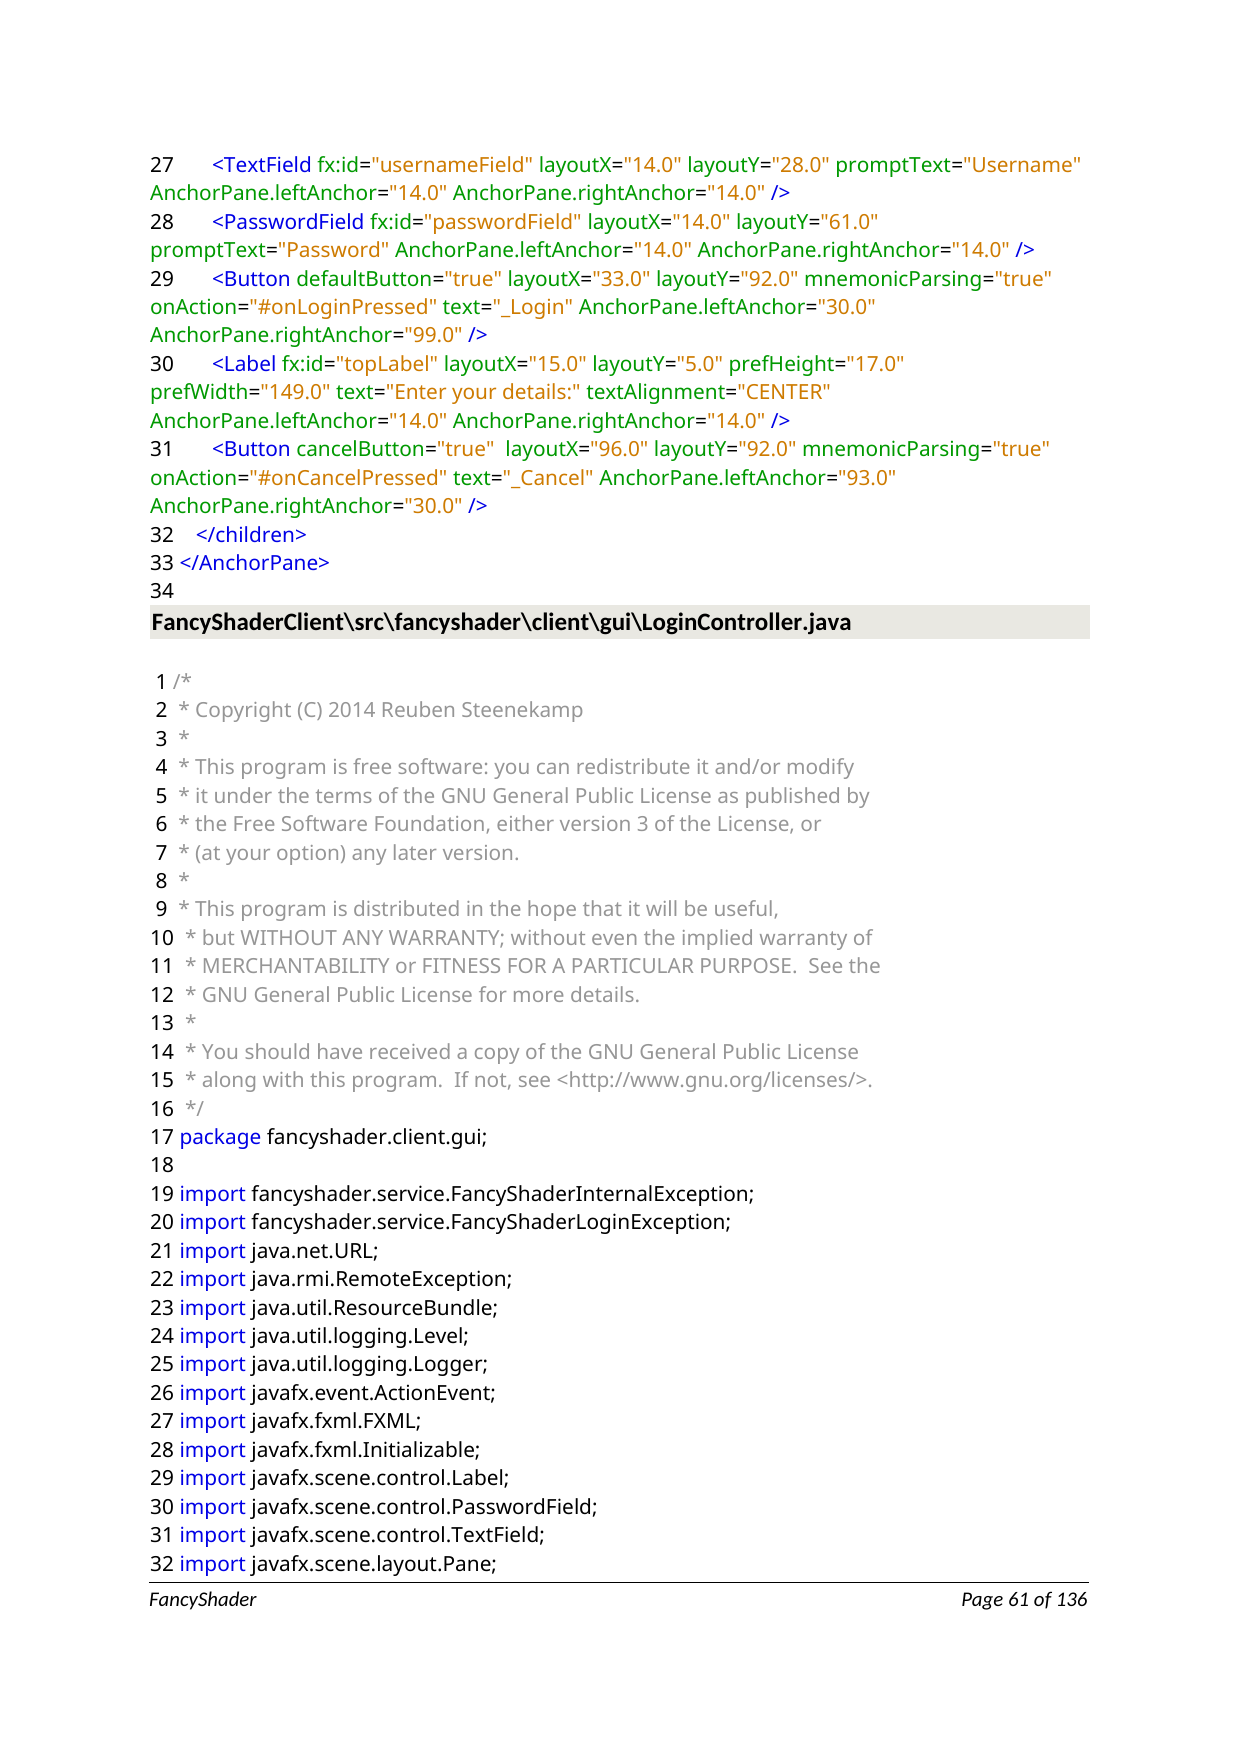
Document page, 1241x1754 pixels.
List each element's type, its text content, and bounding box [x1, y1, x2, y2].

text 19 import fancyshader.service.FancyShaderInternalException; [150, 1179, 1090, 1207]
text 28 <PasswordField fx:id="passwordField" layoutX="14.0" layoutY="61.0" promptText="Password" AnchorPane.leftAnchor="14.0" AnchorPane.rightAnchor="14.0" /> [150, 207, 1090, 264]
text 23 import java.util.ResourceBundle; [150, 1293, 1090, 1321]
text 33 </AnchorPane> [150, 548, 1090, 577]
text 32 import javafx.scene.layout.Pane; [150, 1549, 1090, 1577]
text 14 * You should have received a copy of the GNU General Public License [150, 1037, 1090, 1065]
text 34 [150, 577, 1090, 605]
text 31 import javafx.scene.control.TextField; [150, 1520, 1090, 1549]
text 15 * along with this program. If not, see <http://www.gnu.org/licenses/>. [150, 1065, 1090, 1094]
text 13 * [150, 1008, 1090, 1037]
text 10 * but WITHOUT ANY WARRANTY; without even the implied warranty of [150, 923, 1090, 951]
text 27 import javafx.fxml.FXML; [150, 1406, 1090, 1435]
text 18 [150, 1151, 1090, 1179]
text 27 <TextField fx:id="usernameField" layoutX="14.0" layoutY="28.0" promptText="Username" AnchorPane.leftAnchor="14.0" AnchorPane.rightAnchor="14.0" /> [150, 150, 1090, 207]
text 28 import javafx.fxml.Initializable; [150, 1435, 1090, 1463]
text 29 import javafx.scene.control.Label; [150, 1463, 1090, 1492]
text 5 * it under the terms of the GNU General Public License as published by [150, 781, 1090, 809]
text 17 package fancyshader.client.gui; [150, 1122, 1090, 1151]
text 24 import java.util.logging.Level; [150, 1321, 1090, 1349]
text 31 <Button cancelButton="true" layoutX="96.0" layoutY="92.0" mnemonicParsing="true" onAction="#onCancelPressed" text="_Cancel" AnchorPane.leftAnchor="93.0" AnchorPane.rightAnchor="30.0" /> [150, 434, 1090, 520]
text 2 * Copyright (C) 2014 Reuben Steenekamp [150, 696, 1090, 724]
text 20 import fancyshader.service.FancyShaderLoginException; [150, 1207, 1090, 1236]
text 16 */ [150, 1094, 1090, 1122]
text 32 </children> [150, 520, 1090, 548]
text 12 * GNU General Public License for more details. [150, 980, 1090, 1008]
text 6 * the Free Software Foundation, either version 3 of the License, or [150, 809, 1090, 838]
text 9 * This program is distributed in the hope that it will be useful, [150, 894, 1090, 923]
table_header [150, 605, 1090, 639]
text 29 <Button defaultButton="true" layoutX="33.0" layoutY="92.0" mnemonicParsing="true" onAction="#onLoginPressed" text="_Login" AnchorPane.leftAnchor="30.0" AnchorPane.rightAnchor="99.0" /> [150, 264, 1090, 349]
text 30 import javafx.scene.control.PasswordField; [150, 1492, 1090, 1520]
text 7 * (at your option) any later version. [150, 838, 1090, 866]
text 21 import java.net.URL; [150, 1236, 1090, 1264]
text 11 * MERCHANTABILITY or FITNESS FOR A PARTICULAR PURPOSE. See the [150, 951, 1090, 980]
text 8 * [150, 866, 1090, 894]
text 26 import javafx.event.ActionEvent; [150, 1378, 1090, 1406]
text 4 * This program is free software: you can redistribute it and/or modify [150, 752, 1090, 781]
text 22 import java.rmi.RemoteException; [150, 1264, 1090, 1293]
text 1 /* [150, 667, 1090, 696]
text 30 <Label fx:id="topLabel" layoutX="15.0" layoutY="5.0" prefHeight="17.0" prefWidth="149.0" text="Enter your details:" textAlignment="CENTER" AnchorPane.leftAnchor="14.0" AnchorPane.rightAnchor="14.0" /> [150, 349, 1090, 434]
text 25 import java.util.logging.Logger; [150, 1349, 1090, 1378]
text 3 * [150, 724, 1090, 752]
